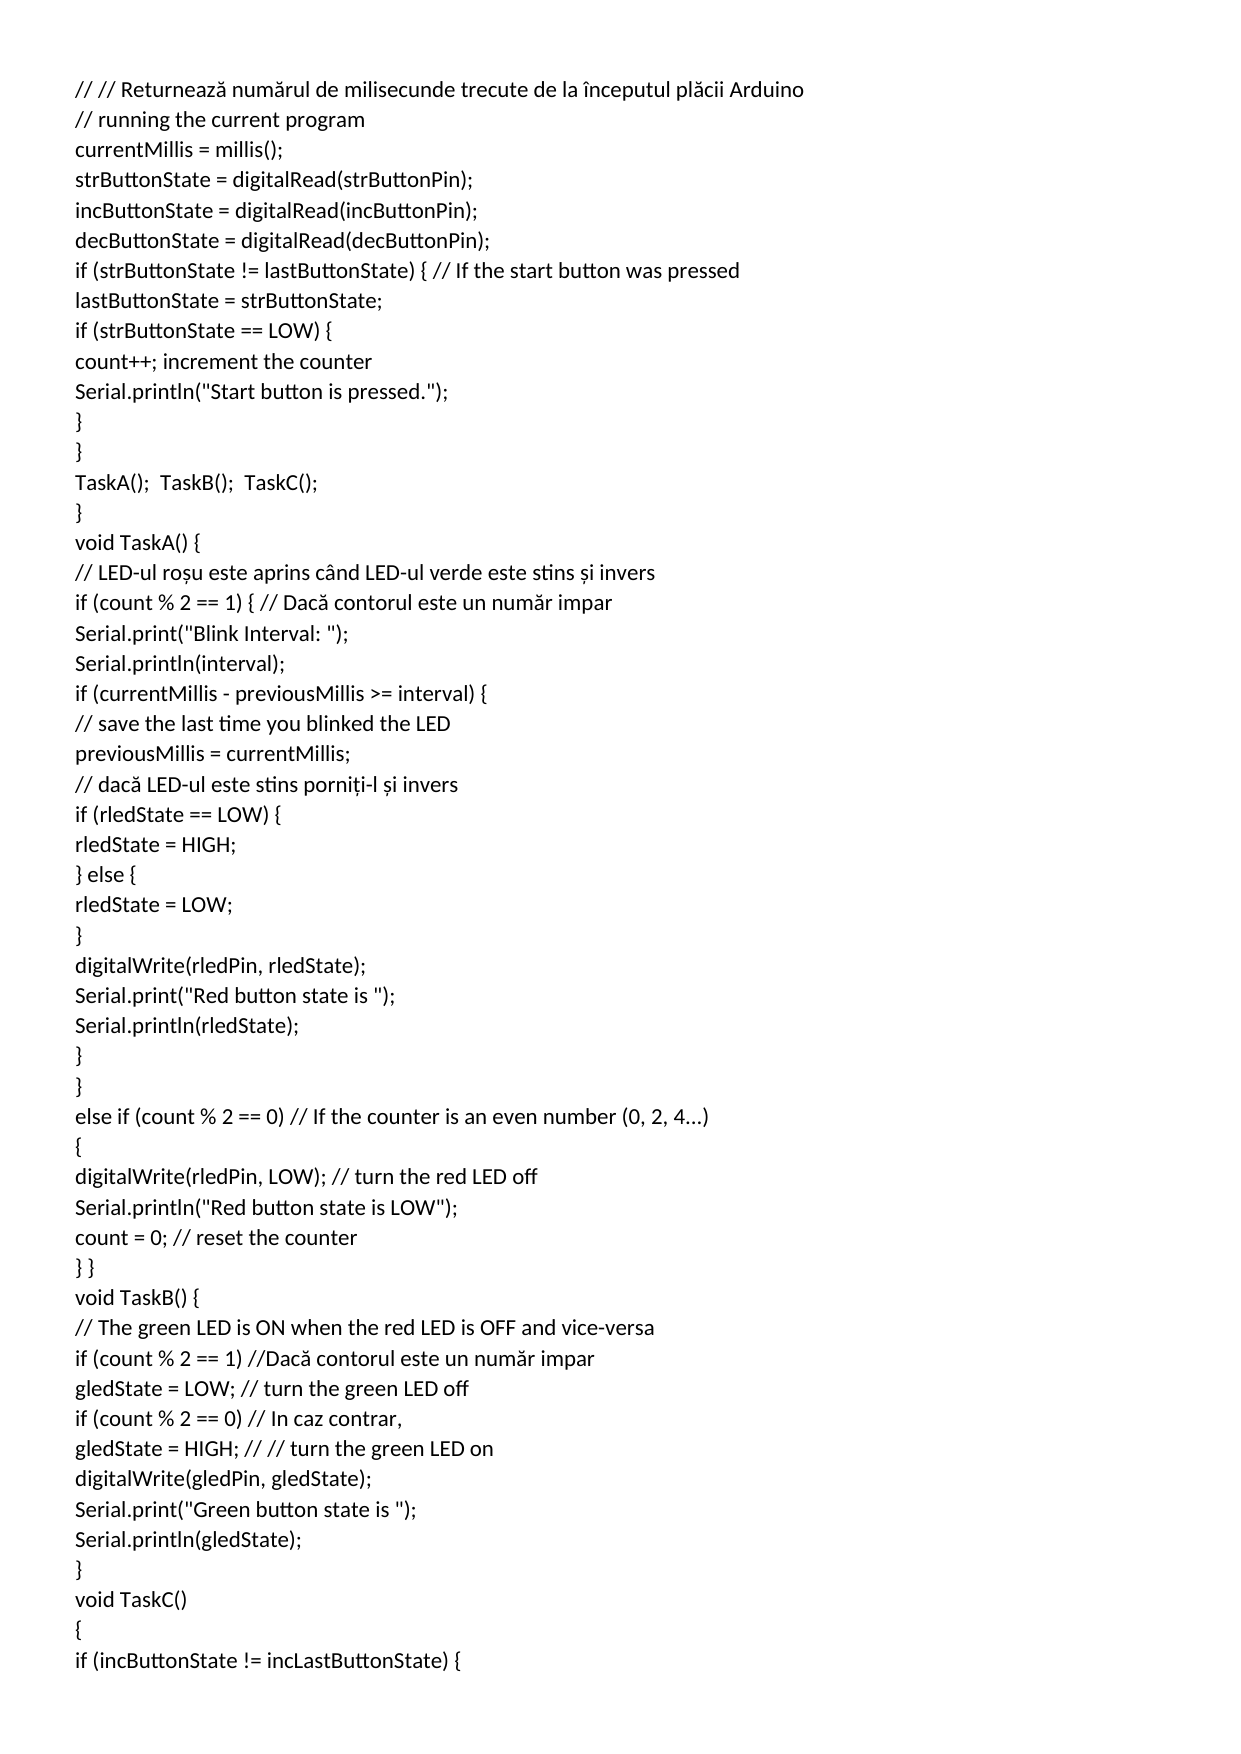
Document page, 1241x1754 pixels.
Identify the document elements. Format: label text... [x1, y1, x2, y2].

text } [75, 921, 1165, 949]
text if (strButtonState == LOW) { [75, 317, 1165, 345]
text void TaskC() [75, 1585, 1165, 1613]
text lastButtonState = strButtonState; [75, 286, 1165, 314]
text } [75, 407, 1165, 435]
text } [75, 437, 1165, 466]
text digitalWrite(gledPin, gledState); [75, 1464, 1165, 1493]
text Serial.println(gledState); [75, 1525, 1165, 1553]
text else if (count % 2 == 0) // If the counter is an even number (0, 2, 4...) [75, 1102, 1165, 1130]
text if (strButtonState != lastButtonState) { // If the start button was pressed [75, 256, 1165, 284]
text if (rledState == LOW) { [75, 800, 1165, 828]
text TaskA(); TaskB(); TaskC(); [75, 468, 1165, 496]
text } [75, 1042, 1165, 1070]
text { [75, 1616, 1165, 1644]
text strButtonState = digitalRead(strButtonPin); [75, 166, 1165, 194]
text // dacă LED-ul este stins porniți-l și invers [75, 770, 1165, 798]
text } [75, 498, 1165, 526]
text if (count % 2 == 1) { // Dacă contorul este un număr impar [75, 588, 1165, 617]
text // The green LED is ON when the red LED is OFF and vice-versa [75, 1313, 1165, 1342]
text Serial.print("Green button state is "); [75, 1495, 1165, 1523]
text Serial.print("Blink Interval: "); [75, 619, 1165, 647]
text } [75, 1555, 1165, 1583]
text } else { [75, 860, 1165, 888]
text decButtonState = digitalRead(decButtonPin); [75, 226, 1165, 254]
text Serial.println(rledState); [75, 1011, 1165, 1039]
text if (currentMillis - previousMillis >= interval) { [75, 679, 1165, 707]
text incButtonState = digitalRead(incButtonPin); [75, 196, 1165, 224]
text if (count % 2 == 1) //Dacă contorul este un număr impar [75, 1344, 1165, 1372]
text } } [75, 1253, 1165, 1281]
text Serial.println("Red button state is LOW"); [75, 1193, 1165, 1221]
text Serial.println("Start button is pressed."); [75, 377, 1165, 405]
text Serial.print("Red button state is "); [75, 981, 1165, 1009]
text void TaskA() { [75, 528, 1165, 556]
text digitalWrite(rledPin, rledState); [75, 951, 1165, 979]
text if (incButtonState != incLastButtonState) { [75, 1646, 1165, 1674]
text } [75, 1072, 1165, 1100]
text // // Returnează numărul de milisecunde trecute de la începutul plăcii Arduino [75, 75, 1165, 103]
text // save the last time you blinked the LED [75, 709, 1165, 737]
text // LED-ul roșu este aprins când LED-ul verde este stins și invers [75, 558, 1165, 586]
text count = 0; // reset the counter [75, 1223, 1165, 1251]
text { [75, 1132, 1165, 1160]
text digitalWrite(rledPin, LOW); // turn the red LED off [75, 1162, 1165, 1191]
text void TaskB() { [75, 1283, 1165, 1311]
text rledState = LOW; [75, 891, 1165, 919]
text previousMillis = currentMillis; [75, 739, 1165, 768]
text Serial.println(interval); [75, 649, 1165, 677]
text currentMillis = millis(); [75, 135, 1165, 163]
text if (count % 2 == 0) // In caz contrar, [75, 1404, 1165, 1432]
text count++; increment the counter [75, 347, 1165, 375]
text // running the current program [75, 105, 1165, 133]
text rledState = HIGH; [75, 830, 1165, 858]
text gledState = HIGH; // // turn the green LED on [75, 1434, 1165, 1462]
text gledState = LOW; // turn the green LED off [75, 1374, 1165, 1402]
